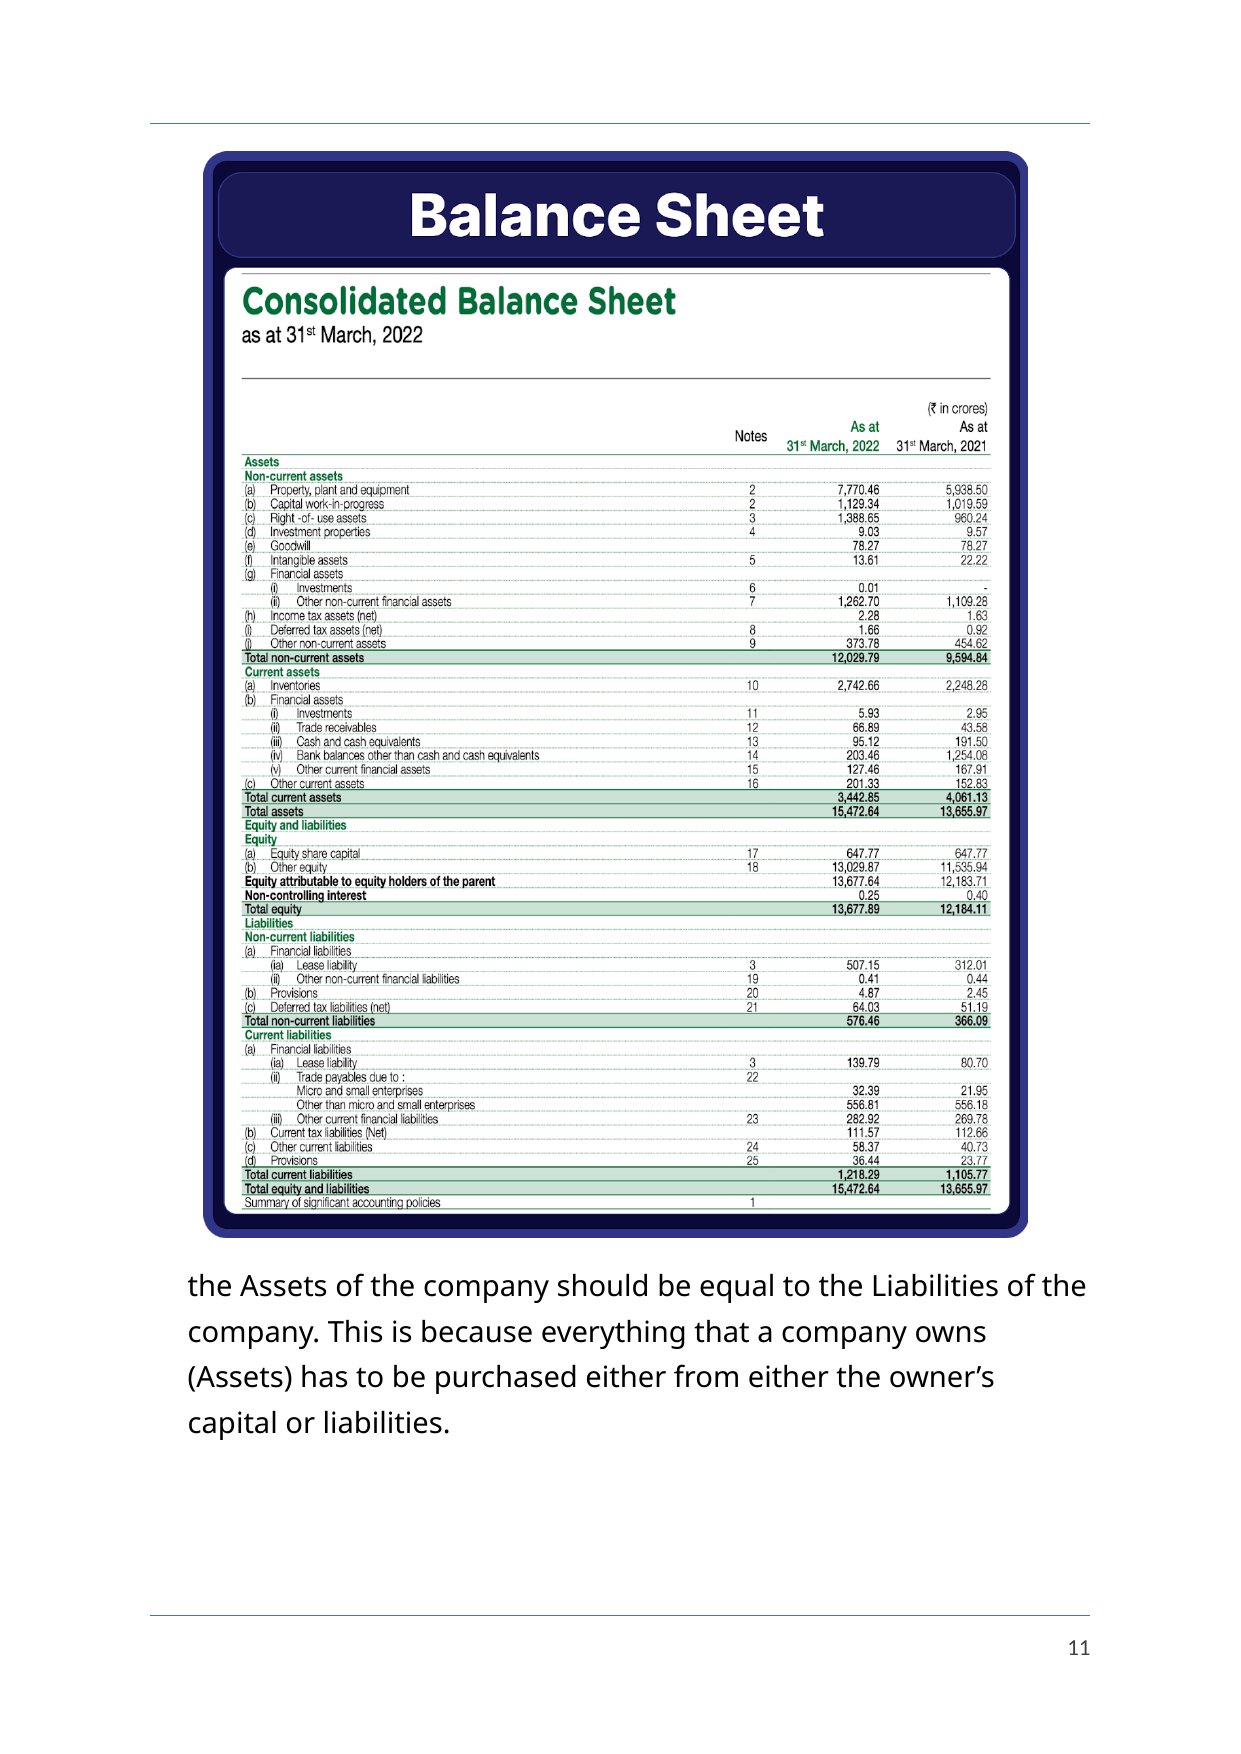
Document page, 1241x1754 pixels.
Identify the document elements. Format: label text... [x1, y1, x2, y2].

list the Assets of the company should be equal to the Liabilities of the company. This is because everything that a company owns (Assets) has to be purchased either from either the owner’s capital or liabilities. [187, 1265, 1090, 1442]
picture [203, 151, 1028, 1238]
